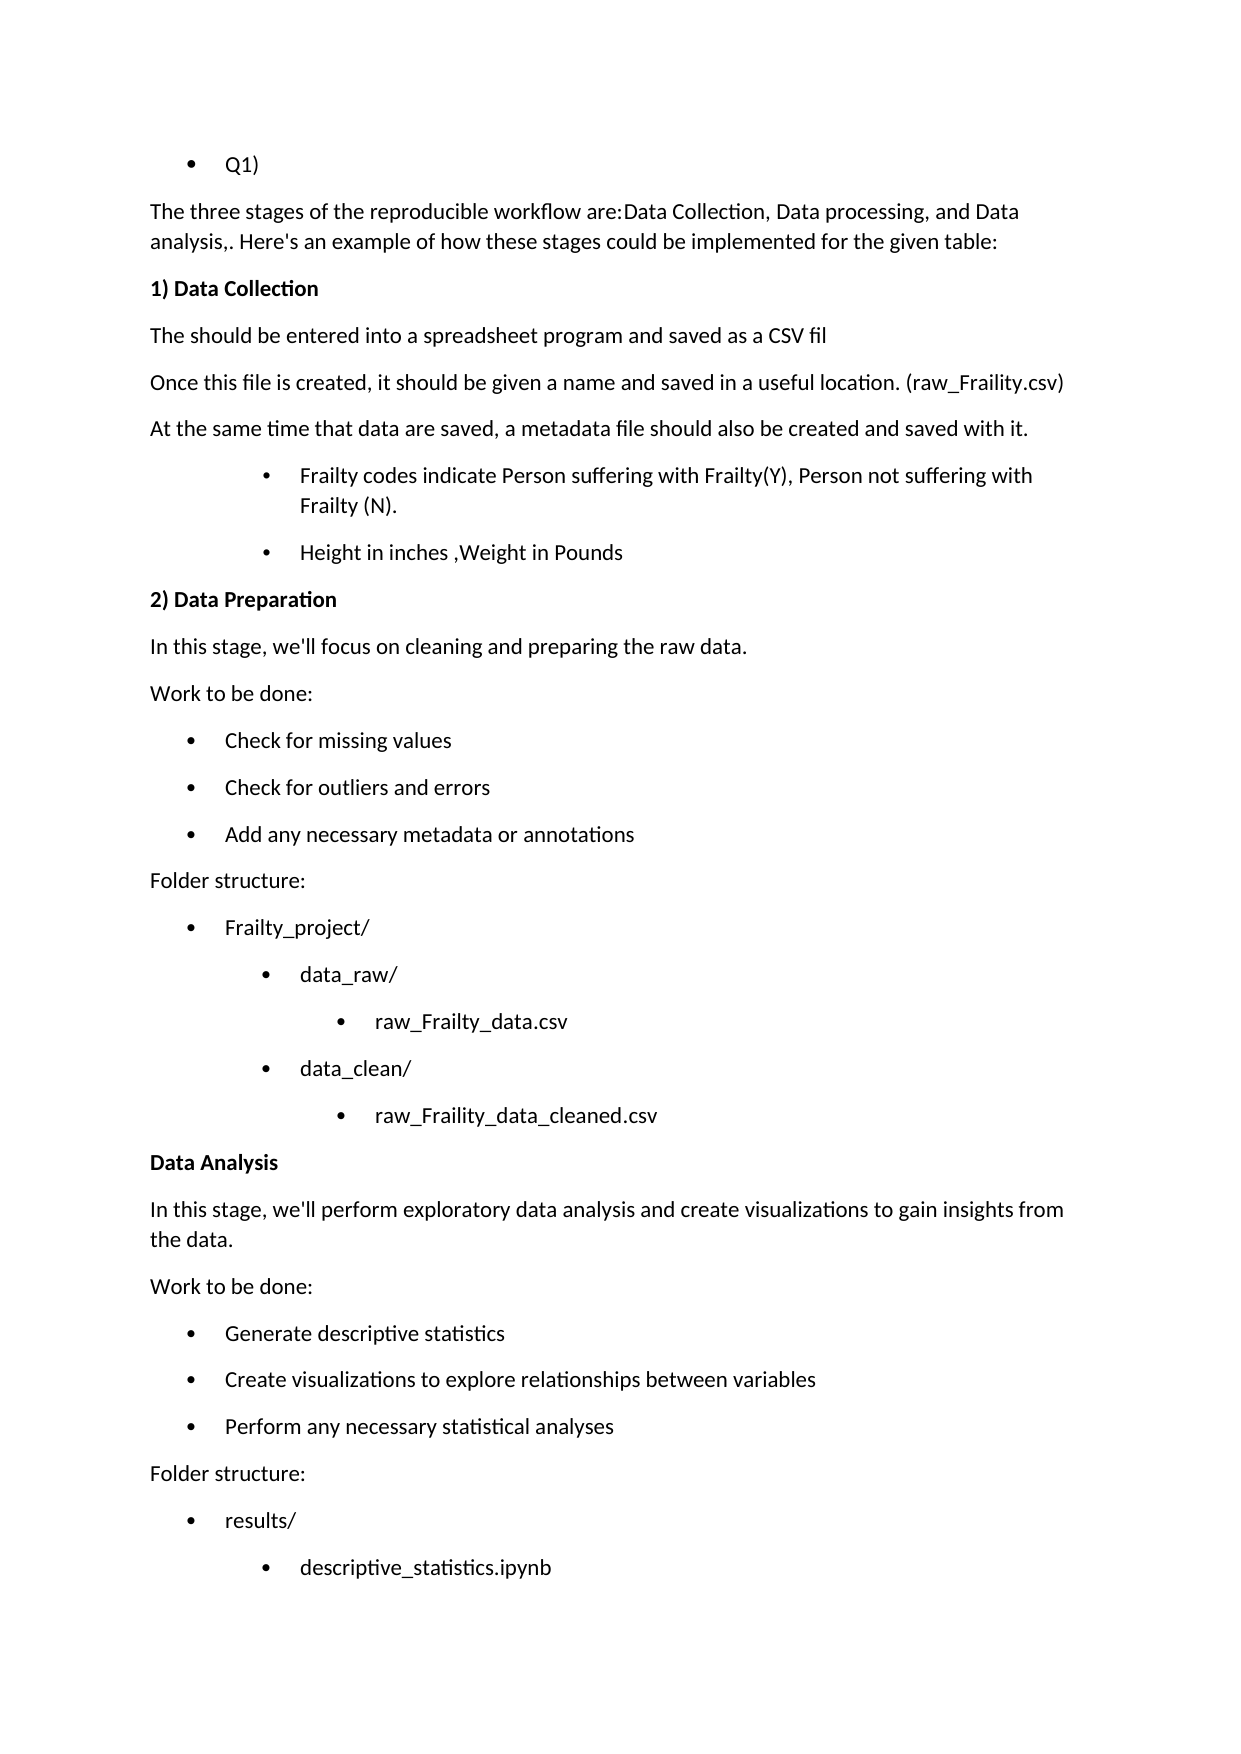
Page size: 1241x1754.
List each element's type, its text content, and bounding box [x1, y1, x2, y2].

text In this stage, we'll focus on cleaning and preparing the raw data. [150, 632, 1090, 660]
list data_clean/ [262, 1054, 1090, 1082]
list raw_Frailty_data.csv [337, 1007, 1090, 1035]
text In this stage, we'll perform exploratory data analysis and create visualizations to gain insights from the data. [150, 1195, 1090, 1253]
list results/ [187, 1506, 1090, 1534]
list Q1) [187, 150, 1090, 178]
list Perform any necessary statistical analyses [187, 1412, 1090, 1441]
list Check for outliers and errors [187, 773, 1090, 801]
list data_raw/ [262, 960, 1090, 988]
text Work to be done: [150, 1272, 1090, 1300]
text Folder structure: [150, 867, 1090, 895]
list Add any necessary metadata or annotations [187, 820, 1090, 848]
text At the same time that data are saved, a metadata file should also be created and saved with it. [150, 414, 1090, 443]
text 2) Data Preparation [150, 585, 1090, 613]
list Check for missing values [187, 726, 1090, 754]
list Height in inches ,Weight in Pounds [262, 538, 1090, 567]
list raw_Fraility_data_cleaned.csv [337, 1101, 1090, 1129]
list descriptive_statistics.ipynb [262, 1553, 1090, 1581]
text Data Analysis [150, 1148, 1090, 1176]
text Once this file is created, it should be given a name and saved in a useful location. (raw_Fraility.csv) [150, 368, 1090, 396]
list Frailty_project/ [187, 913, 1090, 942]
text The three stages of the reproducible workflow are:Data Collection, Data processing, and Data analysis,. Here's an example of how these stages could be implemented for the given table: [150, 197, 1090, 255]
list Create visualizations to explore relationships between variables [187, 1366, 1090, 1394]
list Frailty codes indicate Person suffering with Frailty(Y), Person not suffering with Frailty (N). [262, 461, 1090, 520]
text Work to be done: [150, 679, 1090, 707]
list Generate descriptive statistics [187, 1319, 1090, 1347]
text 1) Data Collection [150, 274, 1090, 302]
text The should be entered into a spreadsheet program and saved as a CSV fil [150, 321, 1090, 349]
text Folder structure: [150, 1459, 1090, 1487]
